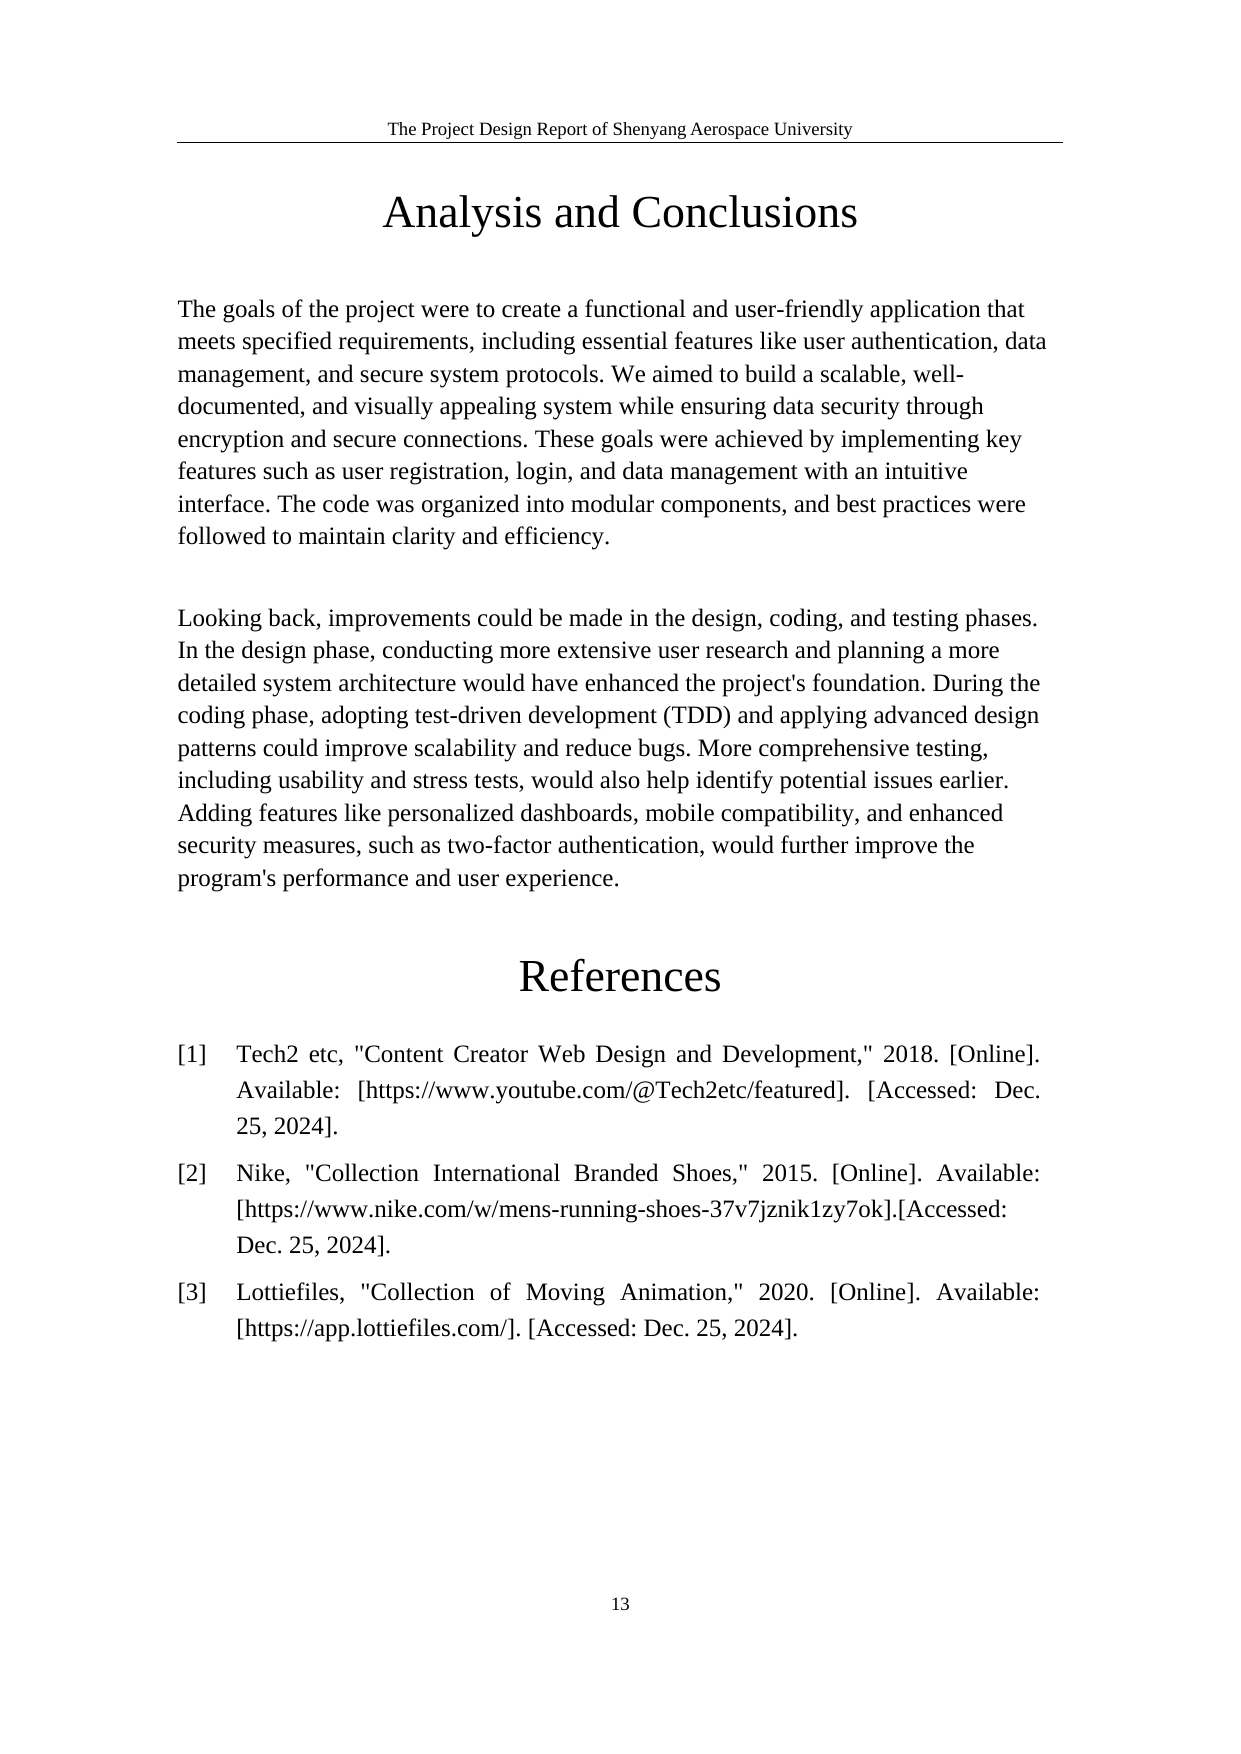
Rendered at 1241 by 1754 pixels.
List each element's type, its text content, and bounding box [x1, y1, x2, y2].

subtitle Looking back, improvements could be made in the design, coding, and testing phases. In the design phase, conducting more extensive user research and planning a more detailed system architecture would have enhanced the project's foundation. During the coding phase, adopting test-driven development (TDD) and applying advanced design patterns could improve scalability and reduce bugs. More comprehensive testing, including usability and stress tests, would also help identify potential issues earlier. Adding features like personalized dashboards, mobile compatibility, and enhanced security measures, such as two-factor authentication, would further improve the program's performance and user experience. [177, 601, 1063, 893]
text Lottiefiles, "Collection of Moving Animation," 2020. [Online]. Available: [https://app.lottiefiles.com/]. [Accessed: Dec. 25, 2024]. [177, 1277, 1041, 1341]
text Nike, "Collection International Branded Shoes," 2015. [Online]. Available: [https://www.nike.com/w/mens-running-shoes-37v7jznik1zy7ok].[Accessed: Dec. 25, 2024]. [177, 1158, 1041, 1259]
subtitle References [177, 942, 1063, 1007]
subtitle The goals of the project were to create a functional and user-friendly application that meets specified requirements, including essential features like user authentication, data management, and secure system protocols. We aimed to build a scalable, well-documented, and visually appealing system while ensuring data security through encryption and secure connections. These goals were achieved by implementing key features such as user registration, login, and data management with an intuitive interface. The code was organized into modular components, and best practices were followed to maintain clarity and efficiency. [177, 292, 1063, 552]
subtitle Analysis and Conclusions [177, 178, 1063, 243]
text Tech2 etc, "Content Creator Web Design and Development," 2018. [Online]. Available: [https://www.youtube.com/@Tech2etc/featured]. [Accessed: Dec. 25, 2024]. [177, 1039, 1041, 1140]
